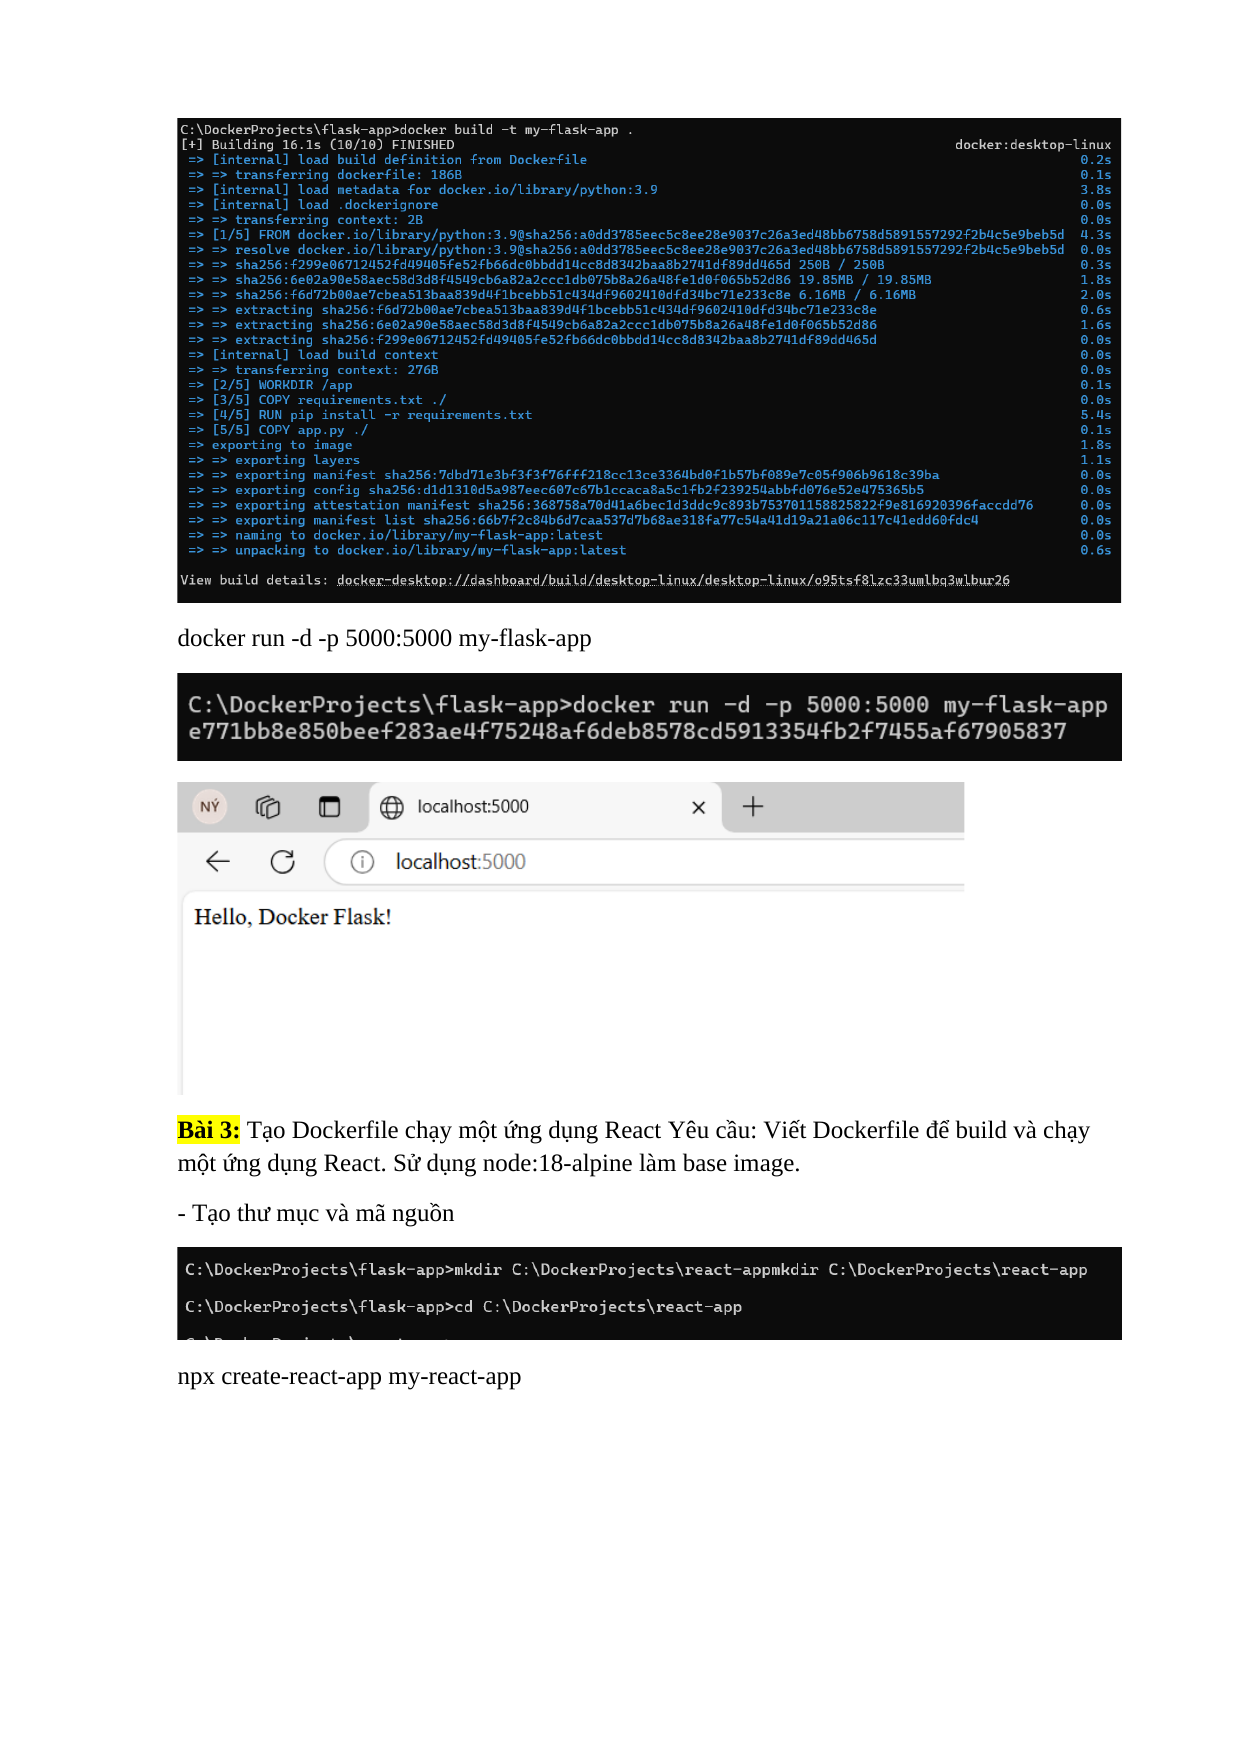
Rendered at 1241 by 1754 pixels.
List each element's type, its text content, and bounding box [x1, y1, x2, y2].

picture [177, 1247, 1122, 1340]
text docker run -d -p 5000:5000 my-flask-app [177, 623, 1122, 652]
picture [177, 118, 1122, 603]
text - Tạo thư mục và mã nguồn [177, 1198, 1122, 1227]
picture [177, 673, 1122, 761]
text npx create-react-app my-react-app [177, 1361, 1122, 1390]
picture [177, 782, 965, 1095]
text Bài 3: Tạo Dockerfile chạy một ứng dụng React Yêu cầu: Viết Dockerfile để build và chạy một ứng dụng React. Sử dụng node:18-alpine làm base image. [177, 1115, 1122, 1177]
